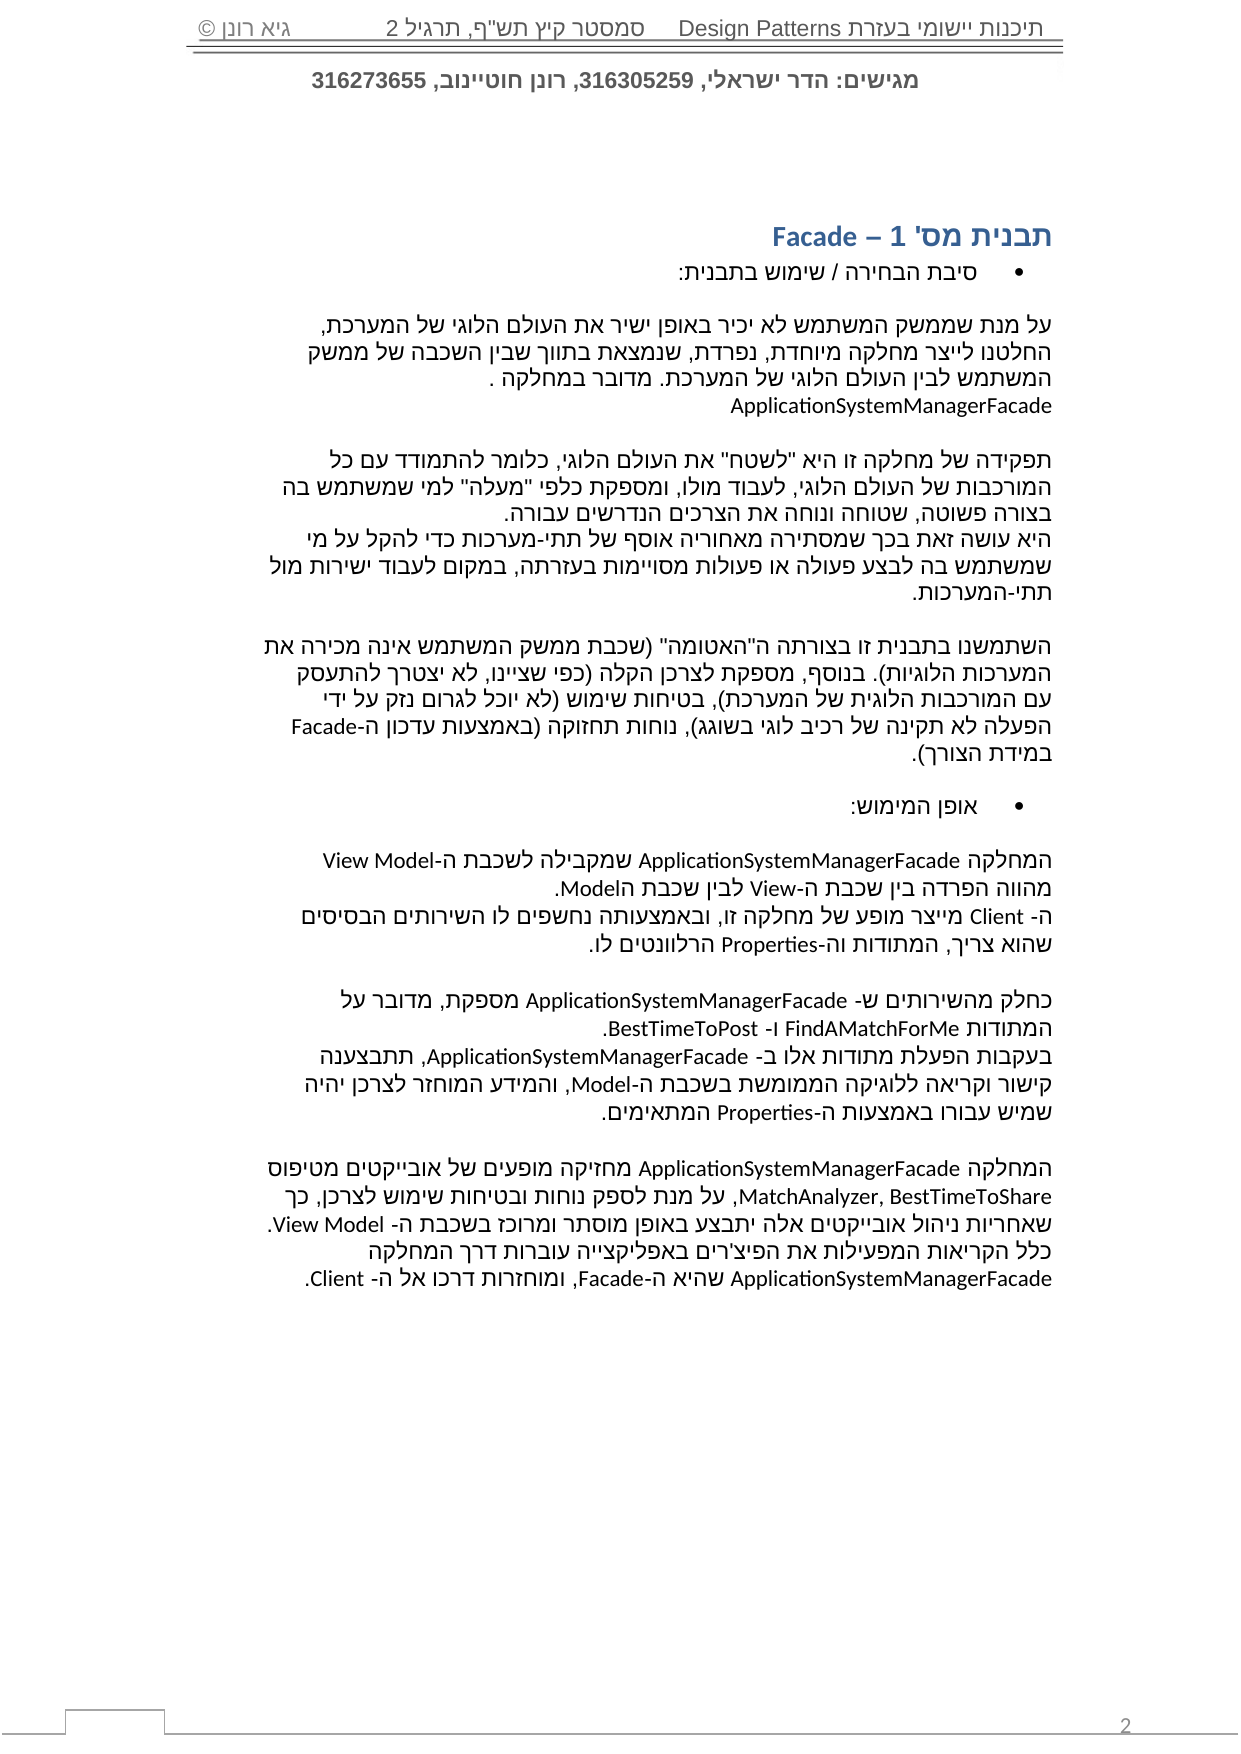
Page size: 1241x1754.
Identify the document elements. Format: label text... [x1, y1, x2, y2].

list אופן המימוש: [187, 793, 1015, 819]
subtitle תבנית מס' 1 – Facade [187, 218, 1053, 254]
text היא עושה זאת בכך שמסתירה מאחוריה אוסף של תתי-מערכות כדי להקל על מי שמשתמש בה לבצע פעולה או פעולות מסויימות בעזרתה, במקום לעבוד ישירות מול תתי-המערכות. [262, 526, 1053, 605]
text כלל הקריאות המפעילות את הפיצ'רים באפליקצייה עוברות דרך המחלקה ApplicationSystemManagerFacade שהיא ה-Facade, ומוחזרות דרכו אל ה- Client. [262, 1238, 1053, 1292]
text על מנת שממשק המשתמש לא יכיר באופן ישיר את העולם הלוגי של המערכת, החלטנו לייצר מחלקה מיוחדת, נפרדת, שנמצאת בתווך שבין השכבה של ממשק המשתמש לבין העולם הלוגי של המערכת. מדובר במחלקה .ApplicationSystemManagerFacade [262, 312, 1053, 419]
text בעקבות הפעלת מתודות אלו ב- ApplicationSystemManagerFacade, תתבצענה קישור וקריאה ללוגיקה הממומשת בשכבת ה-Model, והמידע המוחזר לצרכן יהיה שמיש עבורו באמצעות ה-Properties המתאימים. [262, 1042, 1053, 1126]
text המחלקה ApplicationSystemManagerFacade שמקבילה לשכבת ה-View Model מהווה הפרדה בין שכבת ה-View לבין שכבת הModel. [262, 846, 1053, 902]
picture [186, 0, 1064, 104]
text המחלקה ApplicationSystemManagerFacade מחזיקה מופעים של אובייקטים מטיפוס MatchAnalyzer, BestTimeToShare, על מנת לספק נוחות ובטיחות שימוש לצרכן, כך שאחריות ניהול אובייקטים אלה יתבצע באופן מוסתר ומרוכז בשכבת ה- View Model. [262, 1154, 1053, 1238]
text השתמשנו בתבנית זו בצורתה ה"האטומה" (שכבת ממשק המשתמש אינה מכירה את המערכות הלוגיות). בנוסף, מספקת לצרכן הקלה (כפי שציינו, לא יצטרך להתעסק עם המורכבות הלוגית של המערכת), בטיחות שימוש (לא יוכל לגרום נזק על ידי הפעלה לא תקינה של רכיב לוגי בשוגג), נוחות תחזוקה (באמצעות עדכון ה-Facade במידת הצורך). [262, 633, 1053, 767]
list סיבת הבחירה / שימוש בתבנית: [187, 259, 1015, 286]
text כחלק מהשירותים ש- ApplicationSystemManagerFacade מספקת, מדובר על המתודות FindAMatchForMe ו- BestTimeToPost. [262, 986, 1053, 1042]
text ה- Client מייצר מופע של מחלקה זו, ובאמצעותה נחשפים לו השירותים הבסיסים שהוא צריך, המתודות וה-Properties הרלוונטים לו. [262, 902, 1053, 958]
text תפקידה של מחלקה זו היא "לשטח" את העולם הלוגי, כלומר להתמודד עם כל המורכבות של העולם הלוגי, לעבוד מולו, ומספקת כלפי "מעלה" למי שמשתמש בה בצורה פשוטה, שטוחה ונוחה את הצרכים הנדרשים עבורה. [262, 447, 1053, 526]
